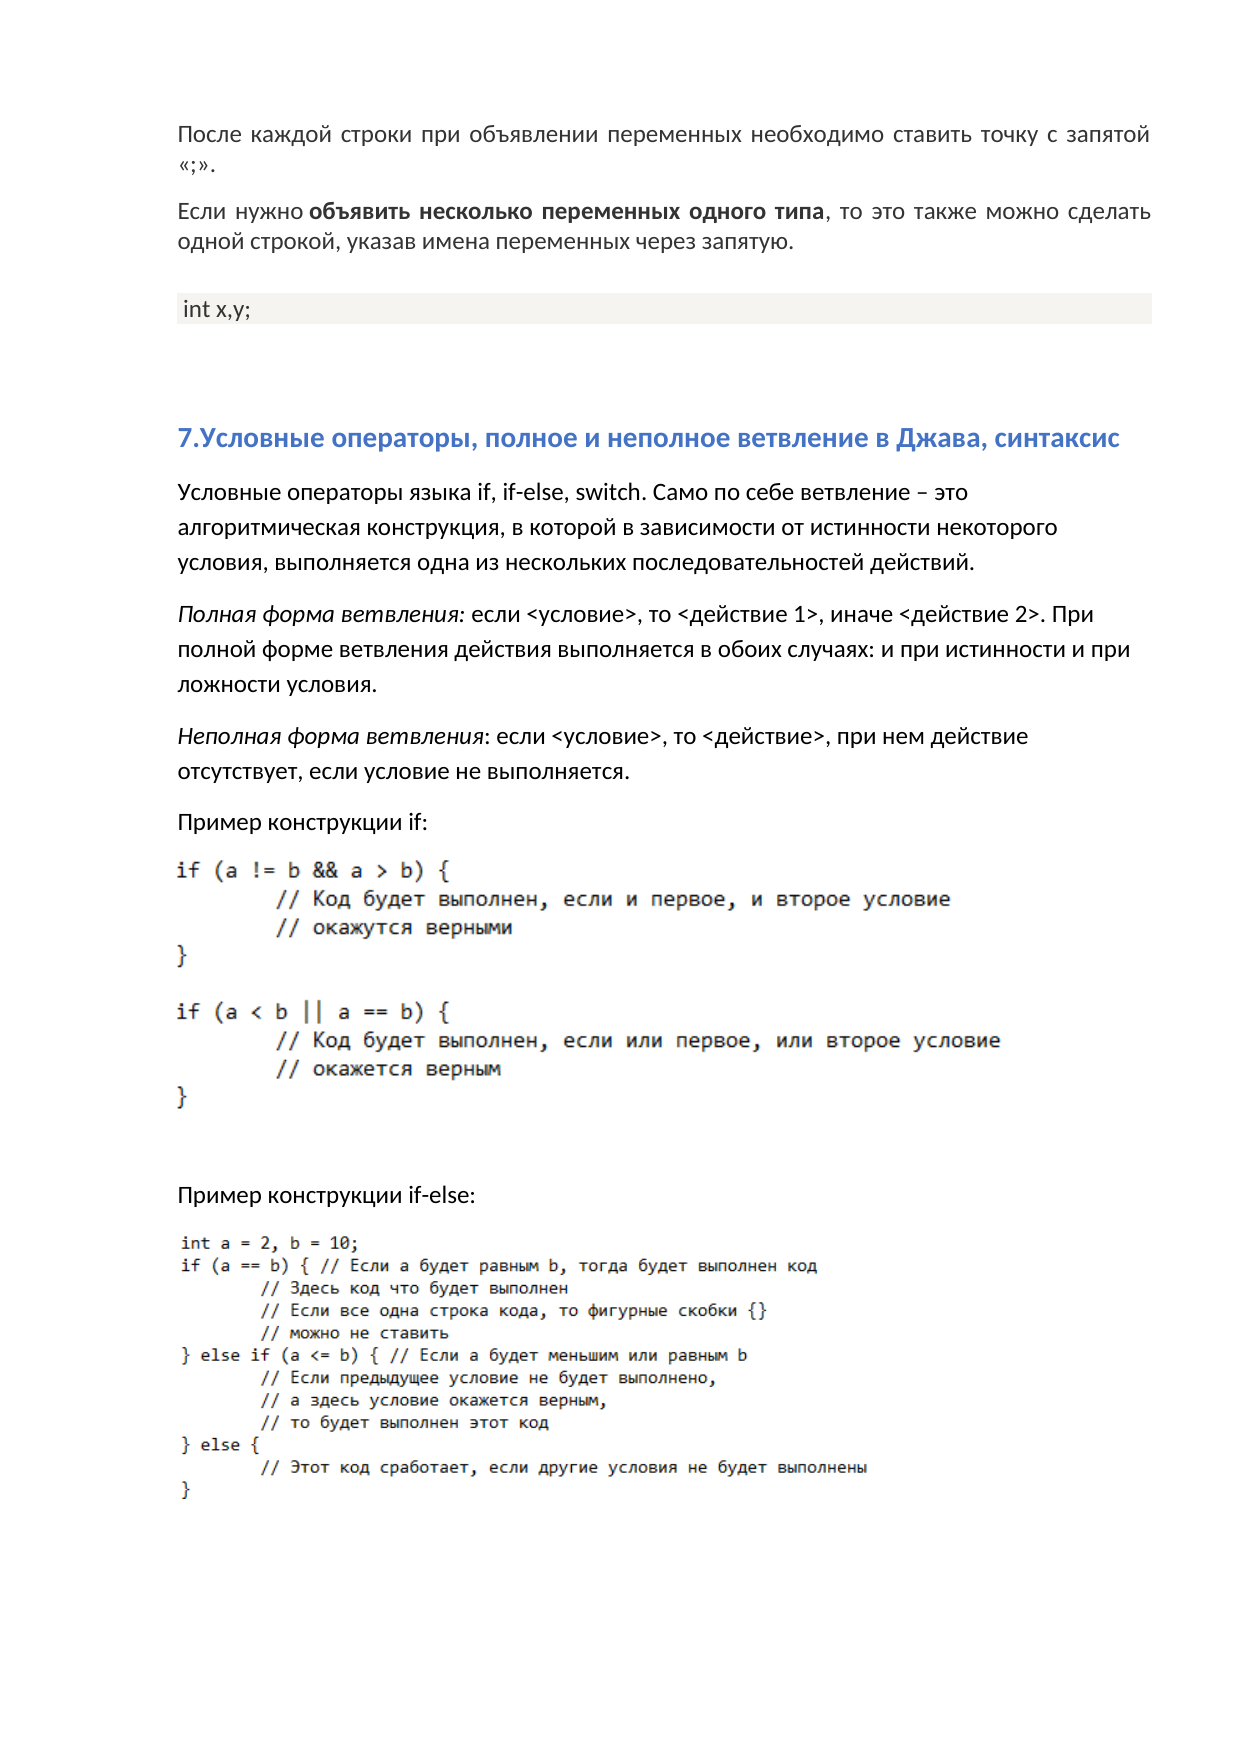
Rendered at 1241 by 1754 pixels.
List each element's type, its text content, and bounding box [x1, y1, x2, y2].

picture [177, 860, 1106, 1137]
text 7.Условные операторы, полное и неполное ветвление в Джава, синтаксис [177, 419, 1152, 454]
picture [177, 1234, 964, 1499]
text Пример конструкции if-else: [177, 1179, 1152, 1209]
text int x,y; [177, 293, 1152, 324]
text Пример конструкции if: [177, 807, 1152, 837]
text Полная форма ветвления: если <условие>, то <действие 1>, иначе <действие 2>. При полной форме ветвления действия выполняется в обоих случаях: и при истинности и при ложности условия. [177, 598, 1152, 699]
text Неполная форма ветвления: если <условие>, то <действие>, при нем действие отсутствует, если условие не выполняется. [177, 720, 1152, 785]
text После каждой строки при объявлении переменных необходимо ставить точку с запятой «;». [177, 118, 1152, 179]
text Если нужно объявить несколько переменных одного типа, то это также можно сделать одной строкой, указав имена переменных через запятую. [177, 195, 1152, 256]
text Условные операторы языка if, if-else, switch. Само по себе ветвление – это алгоритмическая конструкция, в которой в зависимости от истинности некоторого условия, выполняется одна из нескольких последовательностей действий. [177, 477, 1152, 577]
